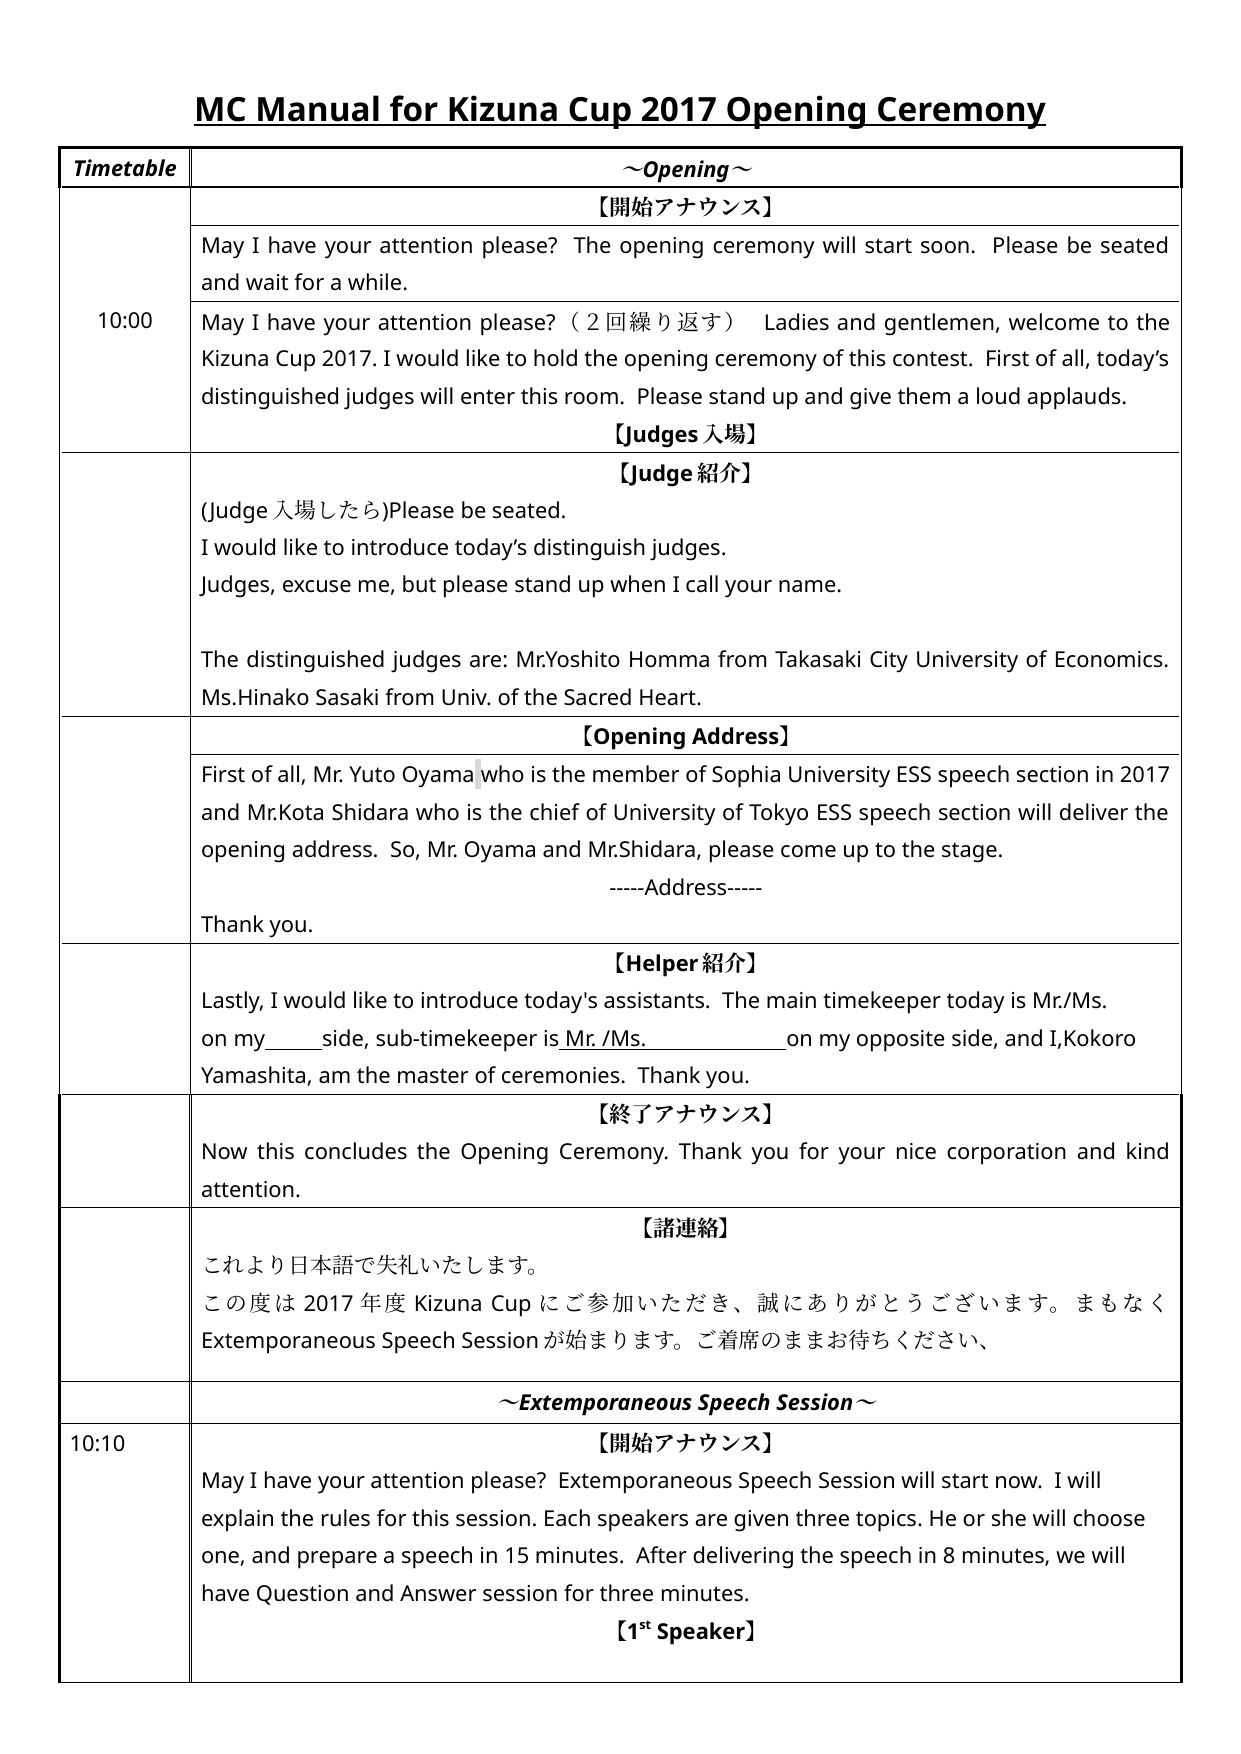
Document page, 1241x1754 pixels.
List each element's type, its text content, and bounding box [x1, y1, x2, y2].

table_cell Now this concludes the Opening Ceremony. Thank you for your nice corporation and kind attention. [192, 1132, 1180, 1207]
table_cell 【開始アナウンス】 [191, 186, 1181, 225]
table_cell ～Extemporaneous Speech Session～ [192, 1382, 1180, 1423]
table_cell May I have your attention please? The opening ceremony will start soon. Please be seated and wait for a while. [191, 225, 1181, 301]
text MC Manual for Kizuna Cup 2017 Opening Ceremony [59, 71, 1181, 146]
table_cell [60, 452, 190, 716]
table_cell [61, 1382, 189, 1423]
table_cell 【終了アナウンス】 [192, 1094, 1180, 1132]
table_header ～Opening～ [192, 149, 1180, 186]
table_cell 【Helper紹介】 Lastly, I would like to introduce today's assistants. The main timekeeper today is Mr./Ms. on my side, sub-timekeeper is Mr. /Ms. on my opposite side, and I,Kokoro Yamashita, am the master of ceremonies. Thank you. [191, 943, 1181, 1094]
table_cell 【Opening Address】 [191, 716, 1181, 754]
table_cell 【Judge紹介】 (Judge入場したら)Please be seated. I would like to introduce today’s distinguish judges. Judges, excuse me, but please stand up when I call your name. The distinguished judges are: Mr.Yoshito Homma from Takasaki City University of Economics. Ms.Hinako Sasaki from Univ. of the Sacred Heart. [191, 452, 1181, 716]
table_cell [61, 1208, 189, 1381]
table_cell [61, 1095, 189, 1207]
table_cell 10:10 [61, 1424, 189, 1682]
table_cell First of all, Mr. Yuto Oyama who is the member of Sophia University ESS speech section in 2017 and Mr.Kota Shidara who is the chief of University of Tokyo ESS speech section will deliver the opening address. So, Mr. Oyama and Mr.Shidara, please come up to the stage. -----Address----- Thank you. [191, 754, 1181, 943]
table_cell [192, 1424, 1180, 1682]
table_header Timetable [61, 149, 189, 186]
table_cell [60, 716, 190, 943]
table_cell May I have your attention please?（２回繰り返す） Ladies and gentlemen, welcome to the Kizuna Cup 2017. I would like to hold the opening ceremony of this contest. First of all, today’s distinguished judges will enter this room. Please stand up and give them a loud applauds. 【Judges入場】 [191, 301, 1181, 452]
table_cell 【諸連絡】 これより日本語で失礼いたします。 この度は2017年度Kizuna Cupにご参加いただき、誠にありがとうございます。まもなくExtemporaneous Speech Sessionが始まります。ご着席のままお待ちください、 [192, 1208, 1180, 1381]
table_cell [60, 943, 190, 1094]
table_cell 10:00 [60, 187, 190, 452]
